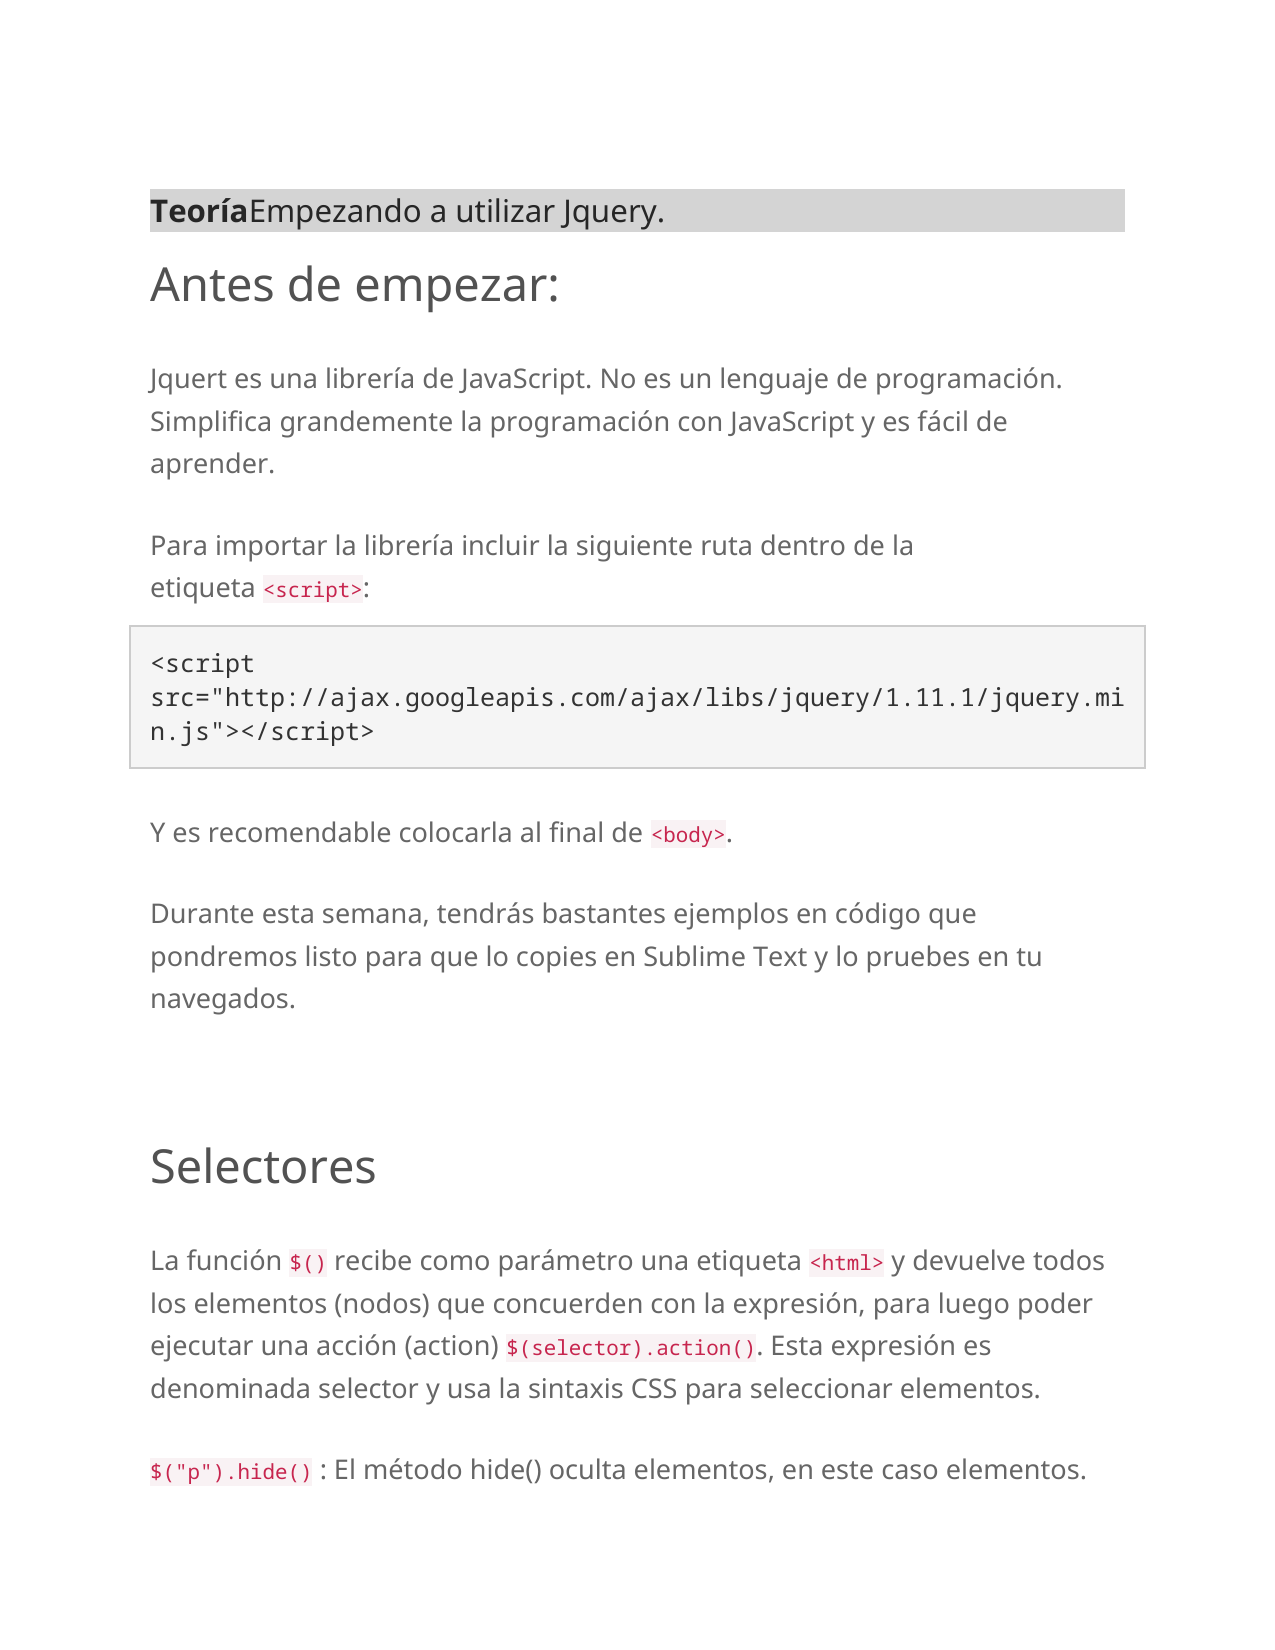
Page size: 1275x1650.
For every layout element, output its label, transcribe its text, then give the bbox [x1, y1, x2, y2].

subtitle Antes de empezar: [150, 251, 1125, 315]
text $("p").hide() : El método hide() oculta elementos, en este caso elementos. [150, 1445, 1125, 1488]
subtitle Selectores [150, 1133, 1125, 1197]
text Jquert es una librería de JavaScript. No es un lenguaje de programación. Simplifica grandemente la programación con JavaScript y es fácil de aprender. [150, 354, 1125, 481]
subtitle TeoríaEmpezando a utilizar Jquery. [150, 189, 1125, 232]
text Y es recomendable colocarla al final de <body>. [150, 808, 1125, 850]
text La función $() recibe como parámetro una etiqueta <html> y devuelve todos los elementos (nodos) que concuerden con la expresión, para luego poder ejecutar una acción (action) $(selector).action(). Esta expresión es denominada selector y usa la sintaxis CSS para seleccionar elementos. [150, 1236, 1125, 1406]
text Para importar la librería incluir la siguiente ruta dentro de la etiqueta <script>: [150, 520, 1125, 605]
text Durante esta semana, tendrás bastantes ejemplos en código que pondremos listo para que lo copies en Sublime Text y lo pruebes en tu navegados. [150, 889, 1125, 1017]
text <script src="http://ajax.googleapis.com/ajax/libs/jquery/1.11.1/jquery.min.js"></script> [131, 627, 1144, 767]
